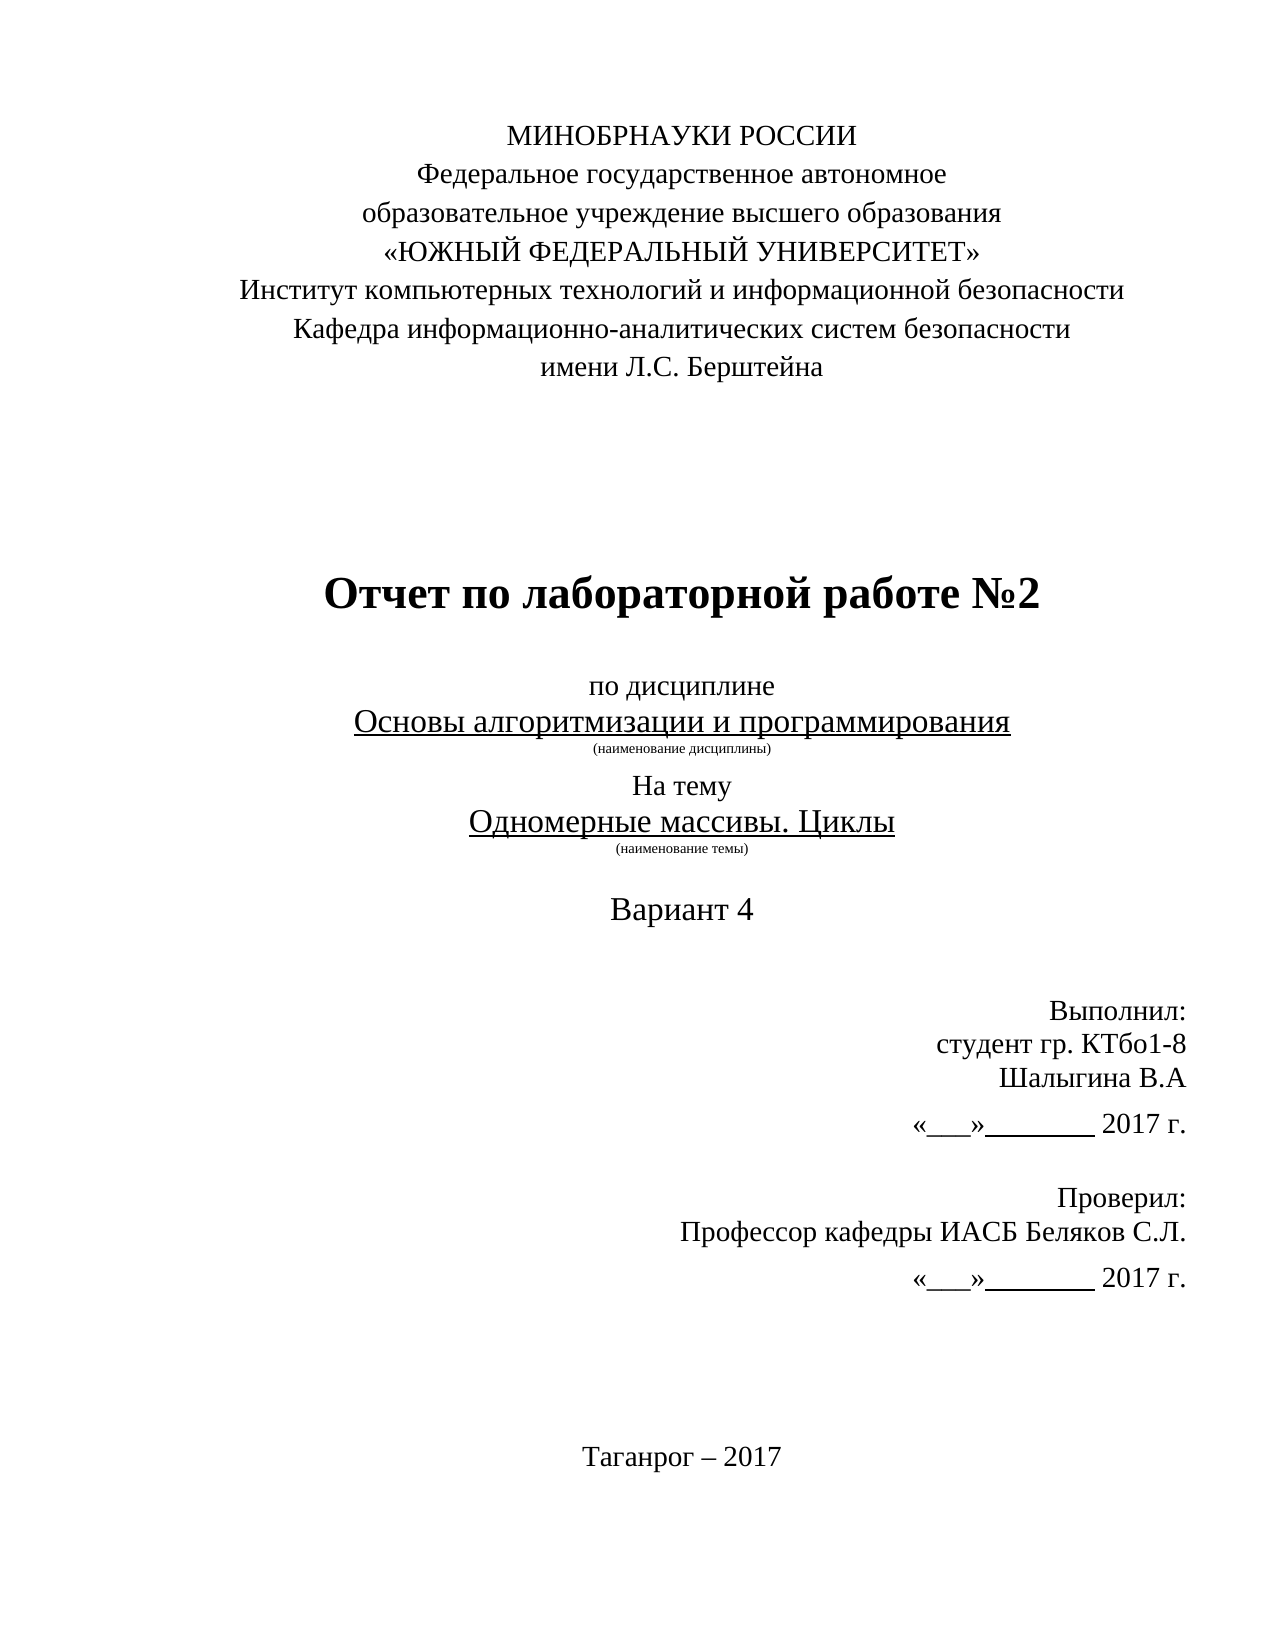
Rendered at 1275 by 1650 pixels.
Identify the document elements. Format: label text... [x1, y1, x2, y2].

text «___» 2017 г. [177, 1106, 1186, 1168]
text Кафедра информационно-аналитических систем безопасности [177, 311, 1186, 344]
text Институт компьютерных технологий и информационной безопасности [177, 272, 1186, 306]
text Шалыгина В.А [177, 1060, 1186, 1094]
text Профессор кафедры ИАСБ Беляков С.Л. [177, 1214, 1186, 1247]
text Выполнил: студент гр. КТбо1-8 [177, 993, 1186, 1060]
text Проверил: [177, 1180, 1186, 1214]
text «ЮЖНЫЙ ФЕДЕРАЛЬНЫЙ УНИВЕРСИТЕТ» [177, 234, 1186, 267]
text Федеральное государственное автономное [177, 157, 1186, 190]
text по дисциплине Основы алгоритмизации и программирования (наименование дисциплины) На тему Одномерные массивы. Циклы (наименование темы) [177, 668, 1186, 869]
text имени Л.С. Берштейна [177, 349, 1186, 383]
text Отчет по лабораторной работе №2 [177, 566, 1186, 647]
text образовательное учреждение высшего образования [177, 195, 1186, 229]
text Вариант 4 [177, 890, 1186, 928]
text МИНОБРНАУКИ РОССИИ [177, 118, 1186, 152]
text Таганрог – 2017 [177, 1439, 1186, 1473]
text «___» 2017 г. [177, 1260, 1186, 1293]
